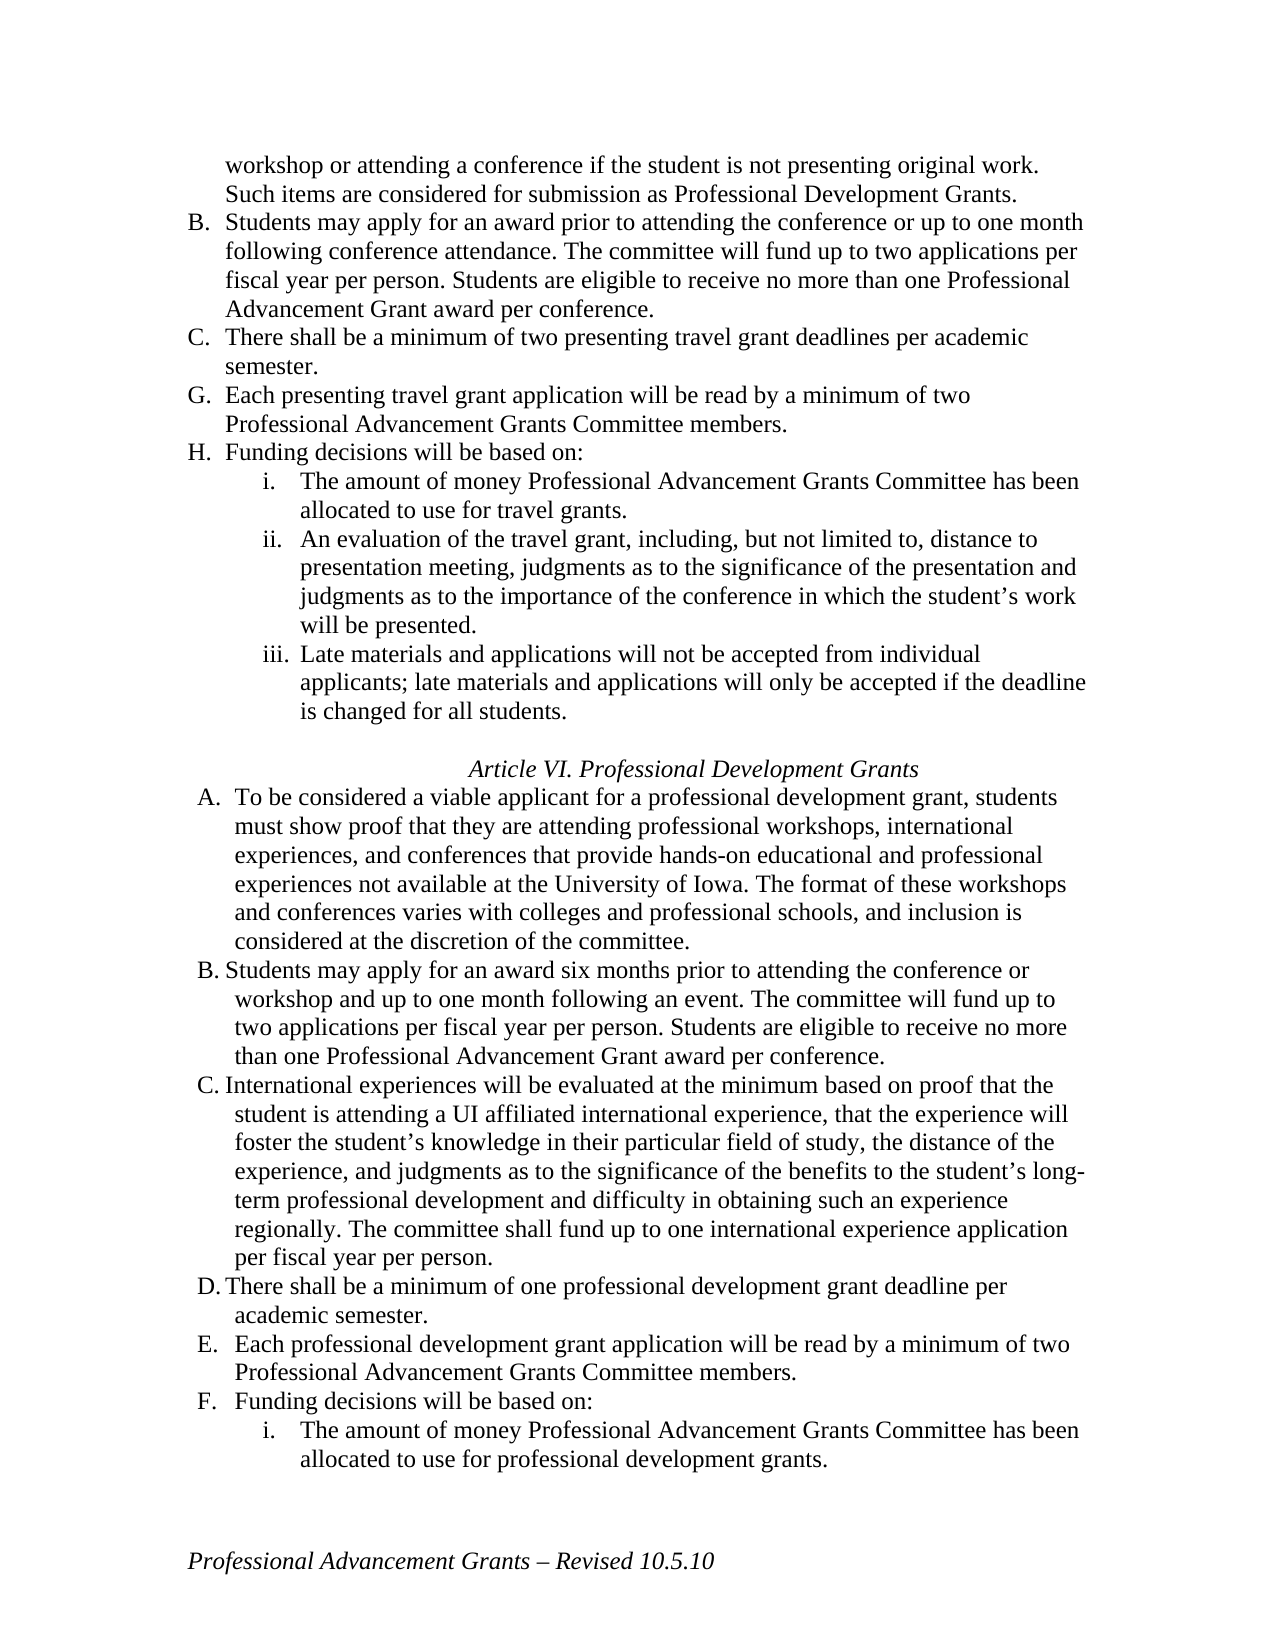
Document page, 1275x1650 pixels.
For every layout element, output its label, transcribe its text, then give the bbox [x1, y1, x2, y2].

list Students may apply for an award six months prior to attending the conference or workshop and up to one month following an event. The committee will fund up to two applications per fiscal year per person. Students are eligible to receive no more than one Professional Advancement Grant award per conference. [197, 955, 1087, 1070]
list International experiences will be evaluated at the minimum based on proof that the student is attending a UI affiliated international experience, that the experience will foster the student’s knowledge in their particular field of study, the distance of the experience, and judgments as to the significance of the benefits to the student’s long-term professional development and difficulty in obtaining such an experience regionally. The committee shall fund up to one international experience application per fiscal year per person. [197, 1070, 1087, 1271]
list The amount of money Professional Advancement Grants Committee has been allocated to use for professional development grants. [262, 1415, 1087, 1472]
text Article VI. Professional Development Grants [225, 754, 1087, 782]
list There shall be a minimum of two presenting travel grant deadlines per academic semester. [187, 322, 1087, 380]
list Each professional development grant application will be read by a minimum of two Professional Advancement Grants Committee members. [197, 1329, 1087, 1386]
list There shall be a minimum of one professional development grant deadline per academic semester. [197, 1271, 1087, 1329]
list Students may apply for an award prior to attending the conference or up to one month following conference attendance. The committee will fund up to two applications per fiscal year per person. Students are eligible to receive no more than one Professional Advancement Grant award per conference. [187, 207, 1087, 322]
list Funding decisions will be based on: [197, 1386, 1087, 1415]
list Funding decisions will be based on: [187, 437, 1087, 466]
list Each presenting travel grant application will be read by a minimum of two Professional Advancement Grants Committee members. [187, 380, 1087, 437]
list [187, 150, 1087, 207]
list To be considered a viable applicant for a professional development grant, students must show proof that they are attending professional workshops, international experiences, and conferences that provide hands-on educational and professional experiences not available at the University of Iowa. The format of these workshops and conferences varies with colleges and professional schools, and inclusion is considered at the discretion of the committee. [197, 782, 1087, 955]
list The amount of money Professional Advancement Grants Committee has been allocated to use for travel grants. [262, 466, 1087, 524]
list An evaluation of the travel grant, including, but not limited to, distance to presentation meeting, judgments as to the significance of the presentation and judgments as to the importance of the conference in which the student’s work will be presented. [262, 524, 1087, 639]
list Late materials and applications will not be accepted from individual applicants; late materials and applications will only be accepted if the deadline is changed for all students. [262, 639, 1087, 725]
